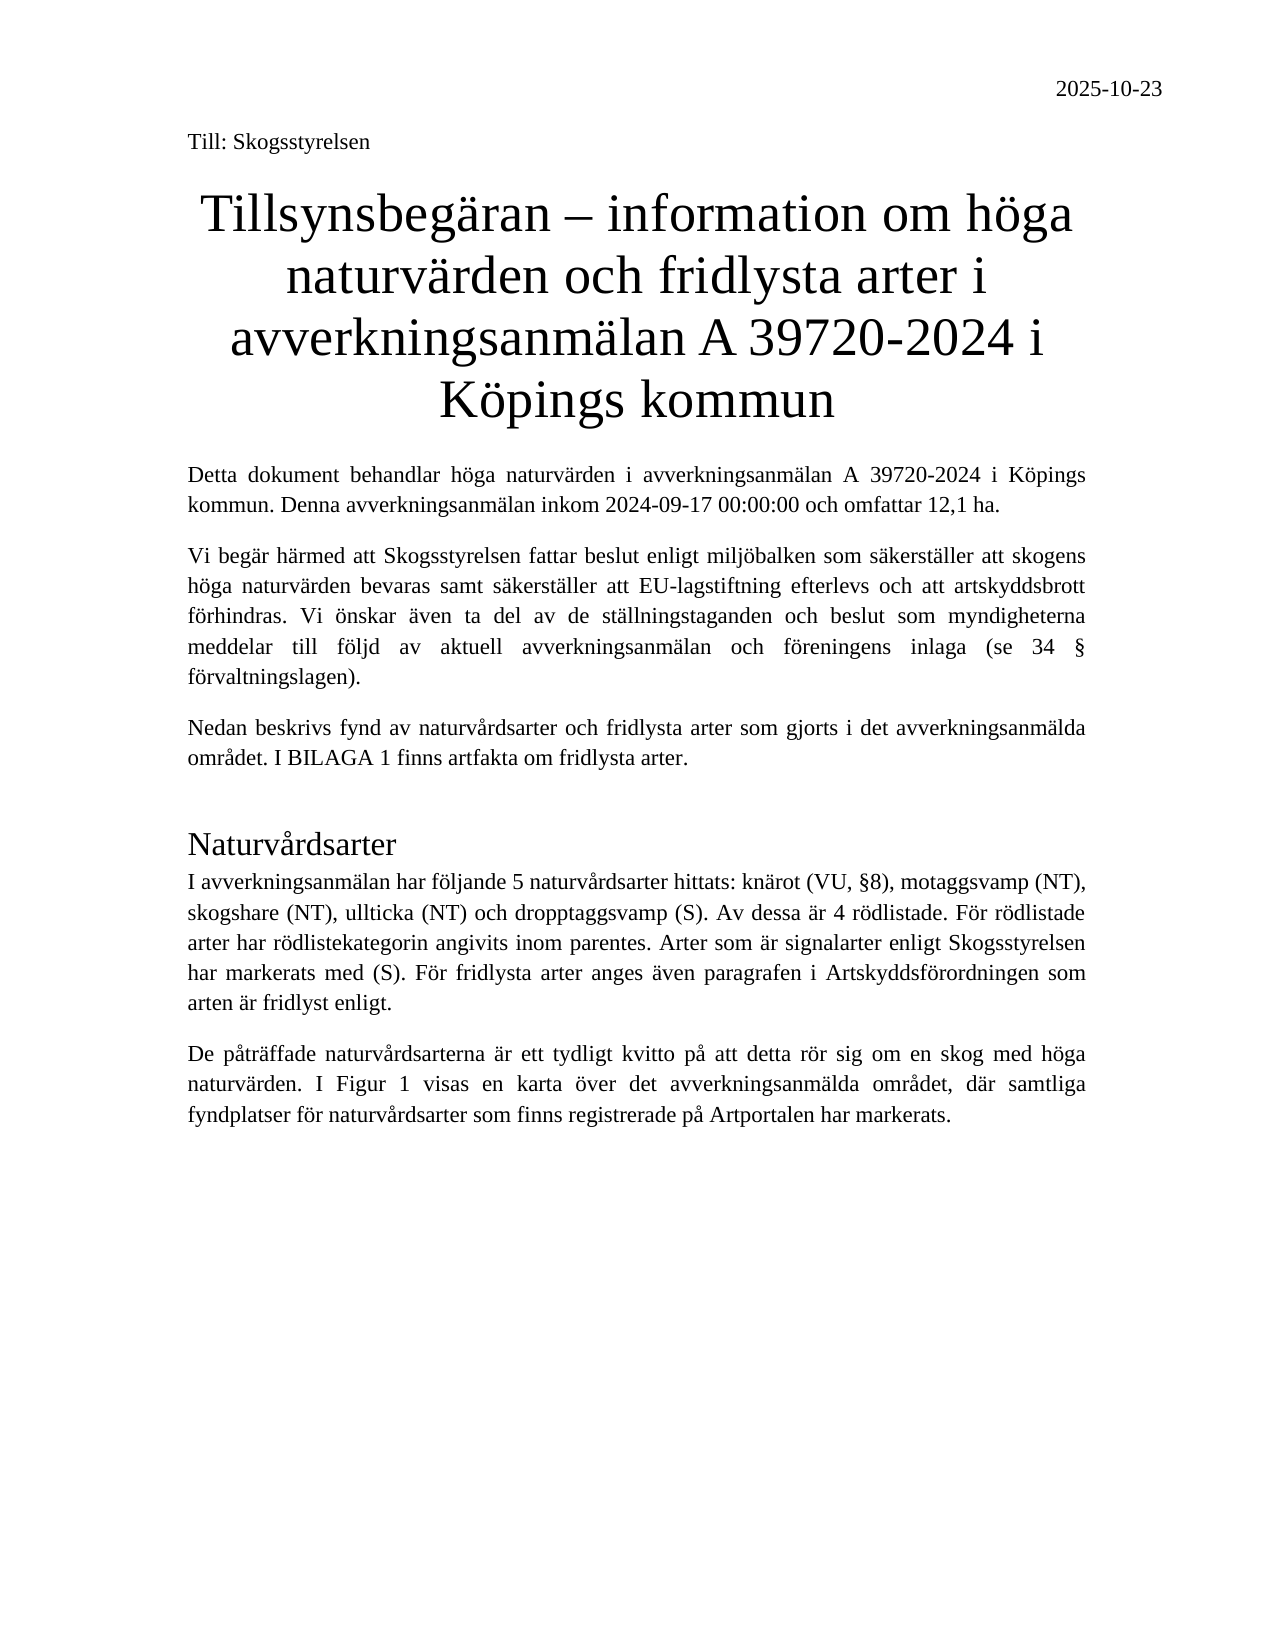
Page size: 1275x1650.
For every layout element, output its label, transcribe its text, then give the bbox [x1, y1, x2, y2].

subtitle Naturvårdsarter [187, 824, 1087, 863]
text Vi begär härmed att Skogsstyrelsen fattar beslut enligt miljöbalken som säkerställer att skogens höga naturvärden bevaras samt säkerställer att EU-lagstiftning efterlevs och att artskyddsbrott förhindras. Vi önskar även ta del av de ställningstaganden och beslut som myndigheterna meddelar till följd av aktuell avverkningsanmälan och föreningens inlaga (se 34 § förvaltningslagen). [187, 542, 1087, 689]
title Tillsynsbegäran – information om höga naturvärden och fridlysta arter i avverkningsanmälan A 39720-2024 i Köpings kommun [187, 180, 1087, 429]
text De påträffade naturvårdsarterna är ett tydligt kvitto på att detta rör sig om en skog med höga naturvärden. I Figur 1 visas en karta över det avverkningsanmälda området, där samtliga fyndplatser för naturvårdsarter som finns registrerade på Artportalen har markerats. [187, 1040, 1087, 1127]
text Detta dokument behandlar höga naturvärden i avverkningsanmälan A 39720-2024 i Köpings kommun. Denna avverkningsanmälan inkom 2024-09-17 00:00:00 och omfattar 12,1 ha. [187, 461, 1087, 517]
text Nedan beskrivs fynd av naturvårdsarter och fridlysta arter som gjorts i det avverkningsanmälda området. I BILAGA 1 finns artfakta om fridlysta arter. [187, 714, 1087, 771]
text I avverkningsanmälan har följande 5 naturvårdsarter hittats: knärot (VU, §8), motaggsvamp (NT), skogshare (NT), ullticka (NT) och dropptaggsvamp (S). Av dessa är 4 rödlistade. För rödlistade arter har rödlistekategorin angivits inom parentes. Arter som är signalarter enligt Skogsstyrelsen har markerats med (S). För fridlysta arter anges även paragrafen i Artskyddsförordningen som arten är fridlyst enligt. [187, 868, 1087, 1016]
